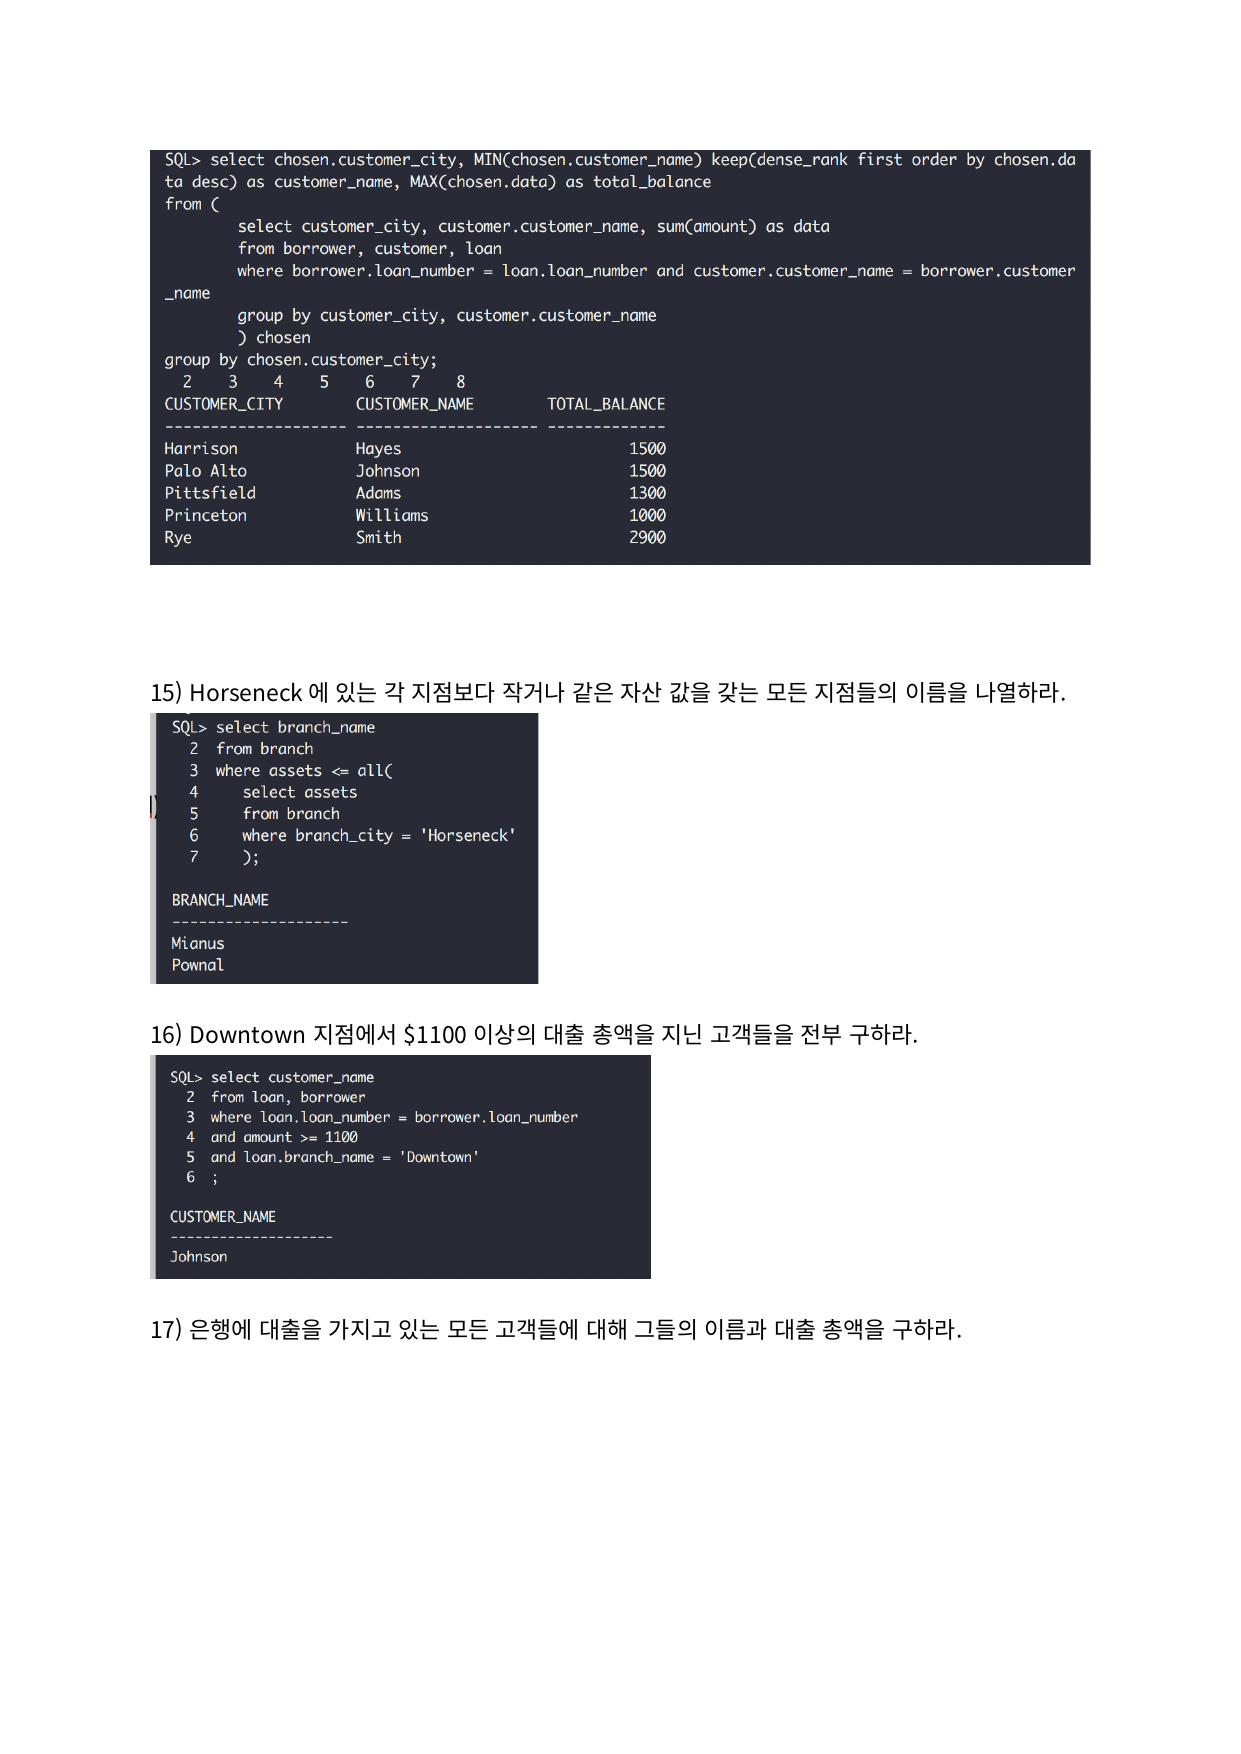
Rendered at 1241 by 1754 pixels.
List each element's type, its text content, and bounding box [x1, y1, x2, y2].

picture [150, 1055, 651, 1279]
text 15) Horseneck에 있는 각 지점보다 작거나 같은 자산 값을 갖는 모든 지점들의 이름을 나열하라. [150, 675, 1090, 708]
text 16) Downtown 지점에서 $1100 이상의 대출 총액을 지닌 고객들을 전부 구하라. [150, 1017, 1090, 1051]
text 17) 은행에 대출을 가지고 있는 모든 고객들에 대해 그들의 이름과 대출 총액을 구하라. [150, 1312, 1090, 1346]
picture [150, 150, 1091, 565]
picture [150, 713, 539, 984]
